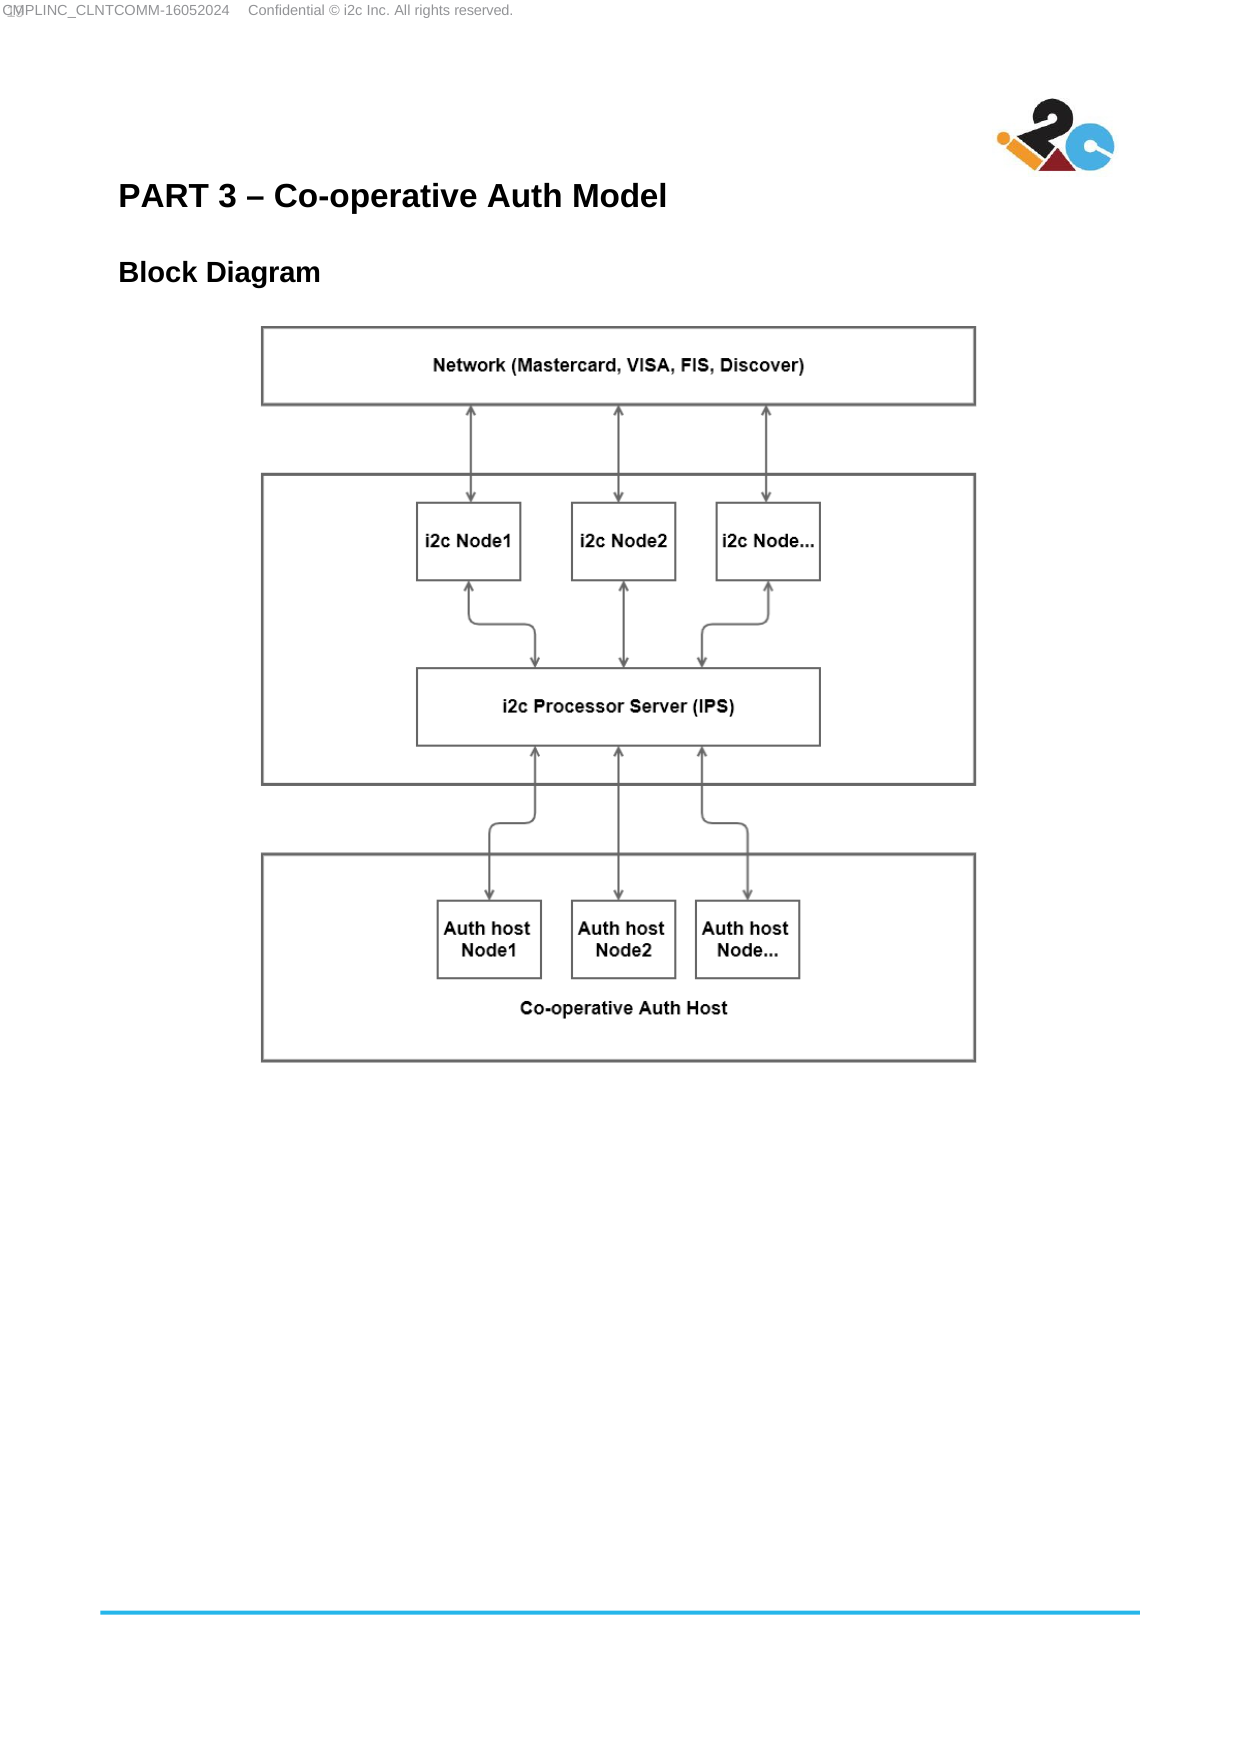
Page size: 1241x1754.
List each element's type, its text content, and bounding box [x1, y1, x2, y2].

subtitle PART 3 – Co-operative Auth Model [118, 176, 1144, 214]
picture [260, 326, 977, 1063]
subtitle Block Diagram [118, 255, 1144, 289]
picture [991, 98, 1119, 176]
